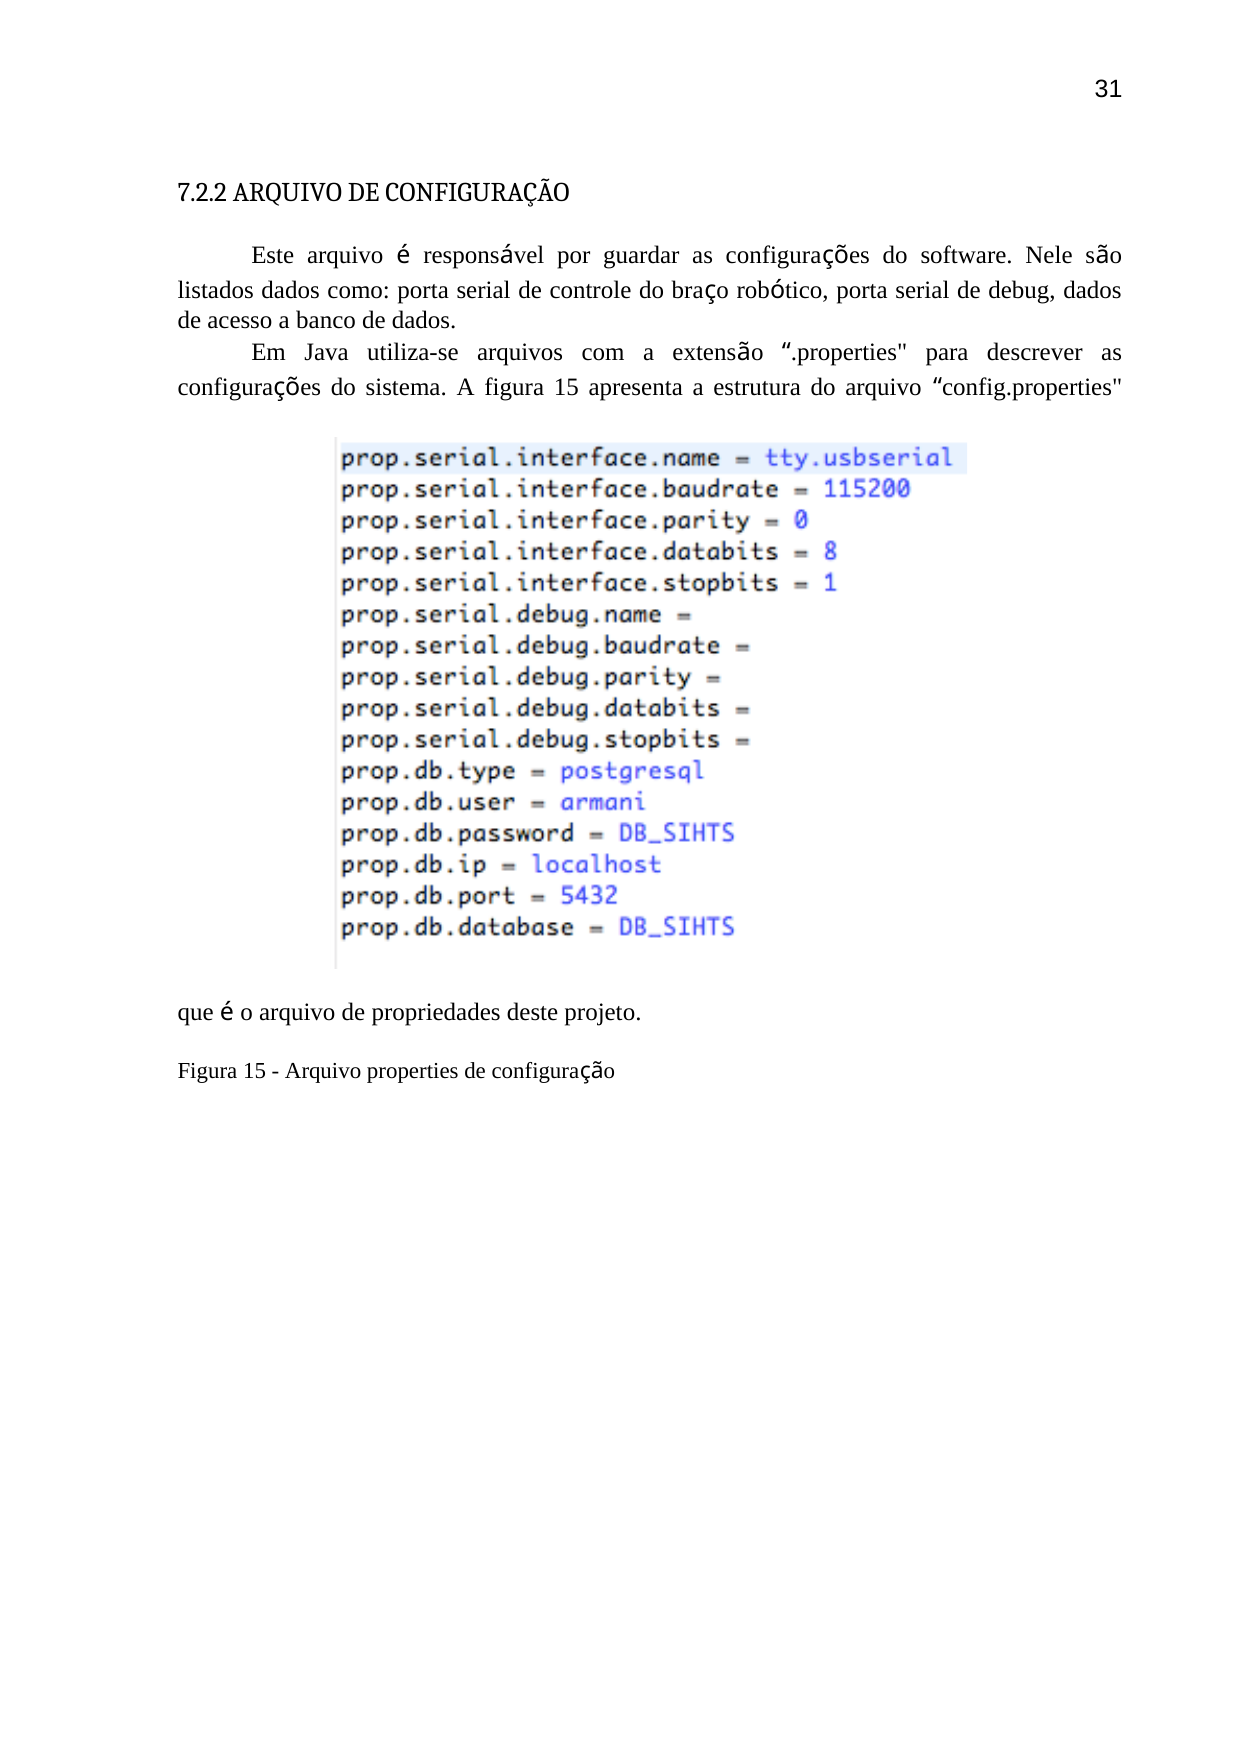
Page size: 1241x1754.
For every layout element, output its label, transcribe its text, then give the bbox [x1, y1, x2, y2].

subtitle 7.2.2 ARQUIVO DE CONFIGURAÇÃO [177, 177, 1122, 208]
picture [329, 437, 968, 969]
text Figura 15 - Arquivo properties de configuração [177, 1054, 1122, 1086]
text Este arquivo é responsável por guardar as configurações do software. Nele são listados dados como: porta serial de controle do braço robótico, porta serial de debug, dados de acesso a banco de dados. [177, 237, 1122, 334]
